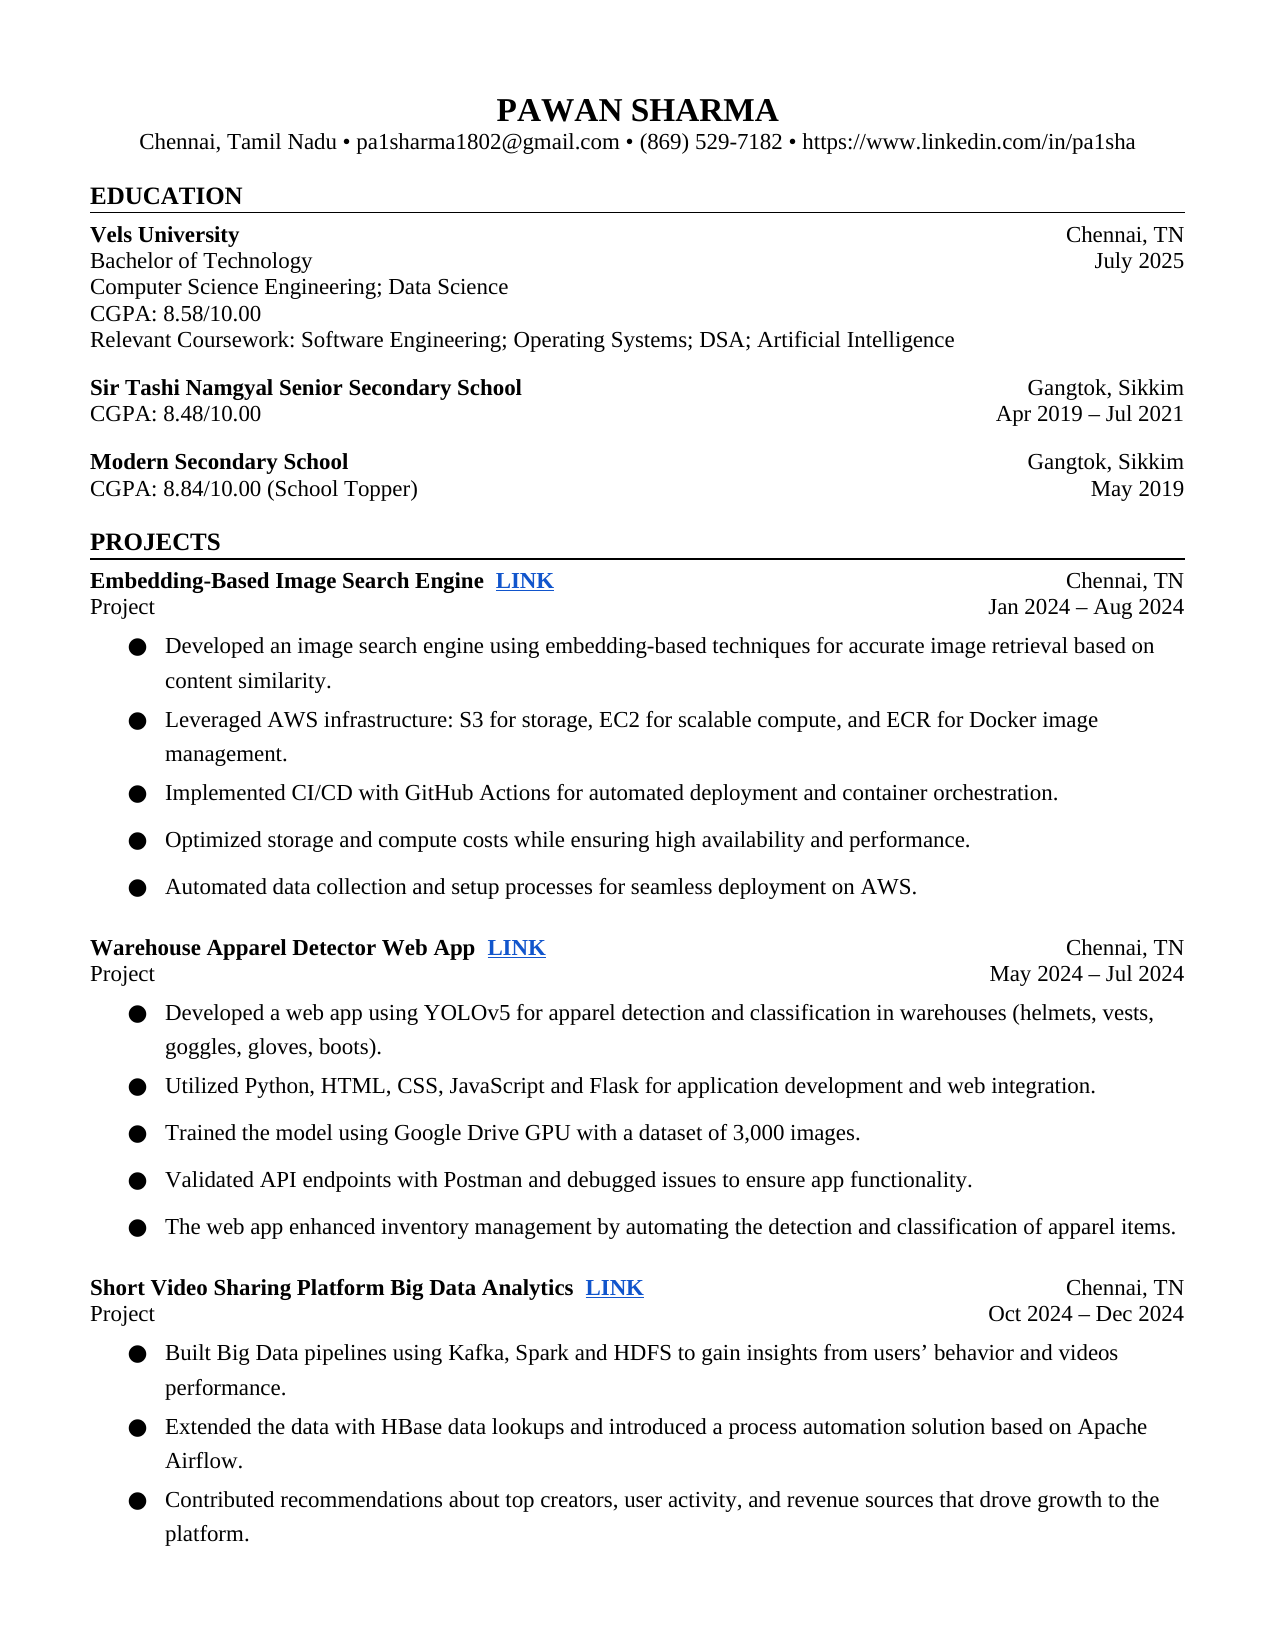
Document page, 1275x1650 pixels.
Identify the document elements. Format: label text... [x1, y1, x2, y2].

text Relevant Coursework: Software Engineering; Operating Systems; DSA; Artificial Intelligence [90, 326, 1185, 352]
text Warehouse Apparel Detector Web App LINK Chennai, TN [90, 934, 1185, 960]
text Project Jan 2024 – Aug 2024 [90, 593, 1185, 620]
list Optimized storage and compute costs while ensuring high availability and performance. [127, 813, 1185, 860]
list Leveraged AWS infrastructure: S3 for storage, EC2 for scalable compute, and ECR for Docker image management. [127, 693, 1185, 766]
text Bachelor of Technology July 2025 [90, 247, 1185, 273]
text Computer Science Engineering; Data Science [90, 273, 1185, 300]
text Embedding-Based Image Search Engine LINK Chennai, TN [90, 567, 1185, 593]
list Implemented CI/CD with GitHub Actions for automated deployment and container orchestration. [127, 766, 1185, 813]
text Modern Secondary School Gangtok, Sikkim [90, 448, 1185, 475]
text Vels University Chennai, TN [90, 221, 1185, 247]
text Project Oct 2024 – Dec 2024 [90, 1300, 1185, 1327]
list Utilized Python, HTML, CSS, JavaScript and Flask for application development and web integration. [127, 1060, 1185, 1107]
text PAWAN SHARMA [90, 90, 1185, 128]
list Contributed recommendations about top creators, user activity, and revenue sources that drove growth to the platform. [127, 1473, 1185, 1547]
text Project May 2024 – Jul 2024 [90, 960, 1185, 986]
text CGPA: 8.84/10.00 (School Topper) May 2019 [90, 475, 1185, 501]
list Validated API endpoints with Postman and debugged issues to ensure app functionality. [127, 1154, 1185, 1201]
text EDUCATION [90, 181, 1185, 212]
text CGPA: 8.48/10.00 Apr 2019 – Jul 2021 [90, 400, 1185, 427]
list Developed a web app using YOLOv5 for apparel detection and classification in warehouses (helmets, vests, goggles, gloves, boots). [127, 986, 1185, 1060]
text PROJECTS [90, 527, 1185, 558]
list Trained the model using Google Drive GPU with a dataset of 3,000 images. [127, 1107, 1185, 1154]
list Built Big Data pipelines using Kafka, Spark and HDFS to gain insights from users’ behavior and videos performance. [127, 1327, 1185, 1400]
list Extended the data with HBase data lookups and introduced a process automation solution based on Apache Airflow. [127, 1400, 1185, 1473]
text Short Video Sharing Platform Big Data Analytics LINK Chennai, TN [90, 1274, 1185, 1300]
text CGPA: 8.58/10.00 [90, 300, 1185, 326]
list Automated data collection and setup processes for seamless deployment on AWS. [127, 860, 1185, 907]
text Chennai, Tamil Nadu • pa1sharma1802@gmail.com • (869) 529-7182 • https://www.linkedin.com/in/pa1sha [90, 128, 1185, 155]
list The web app enhanced inventory management by automating the detection and classification of apparel items. [127, 1201, 1185, 1248]
list Developed an image search engine using embedding-based techniques for accurate image retrieval based on content similarity. [127, 620, 1185, 693]
text Sir Tashi Namgyal Senior Secondary School Gangtok, Sikkim [90, 374, 1185, 400]
